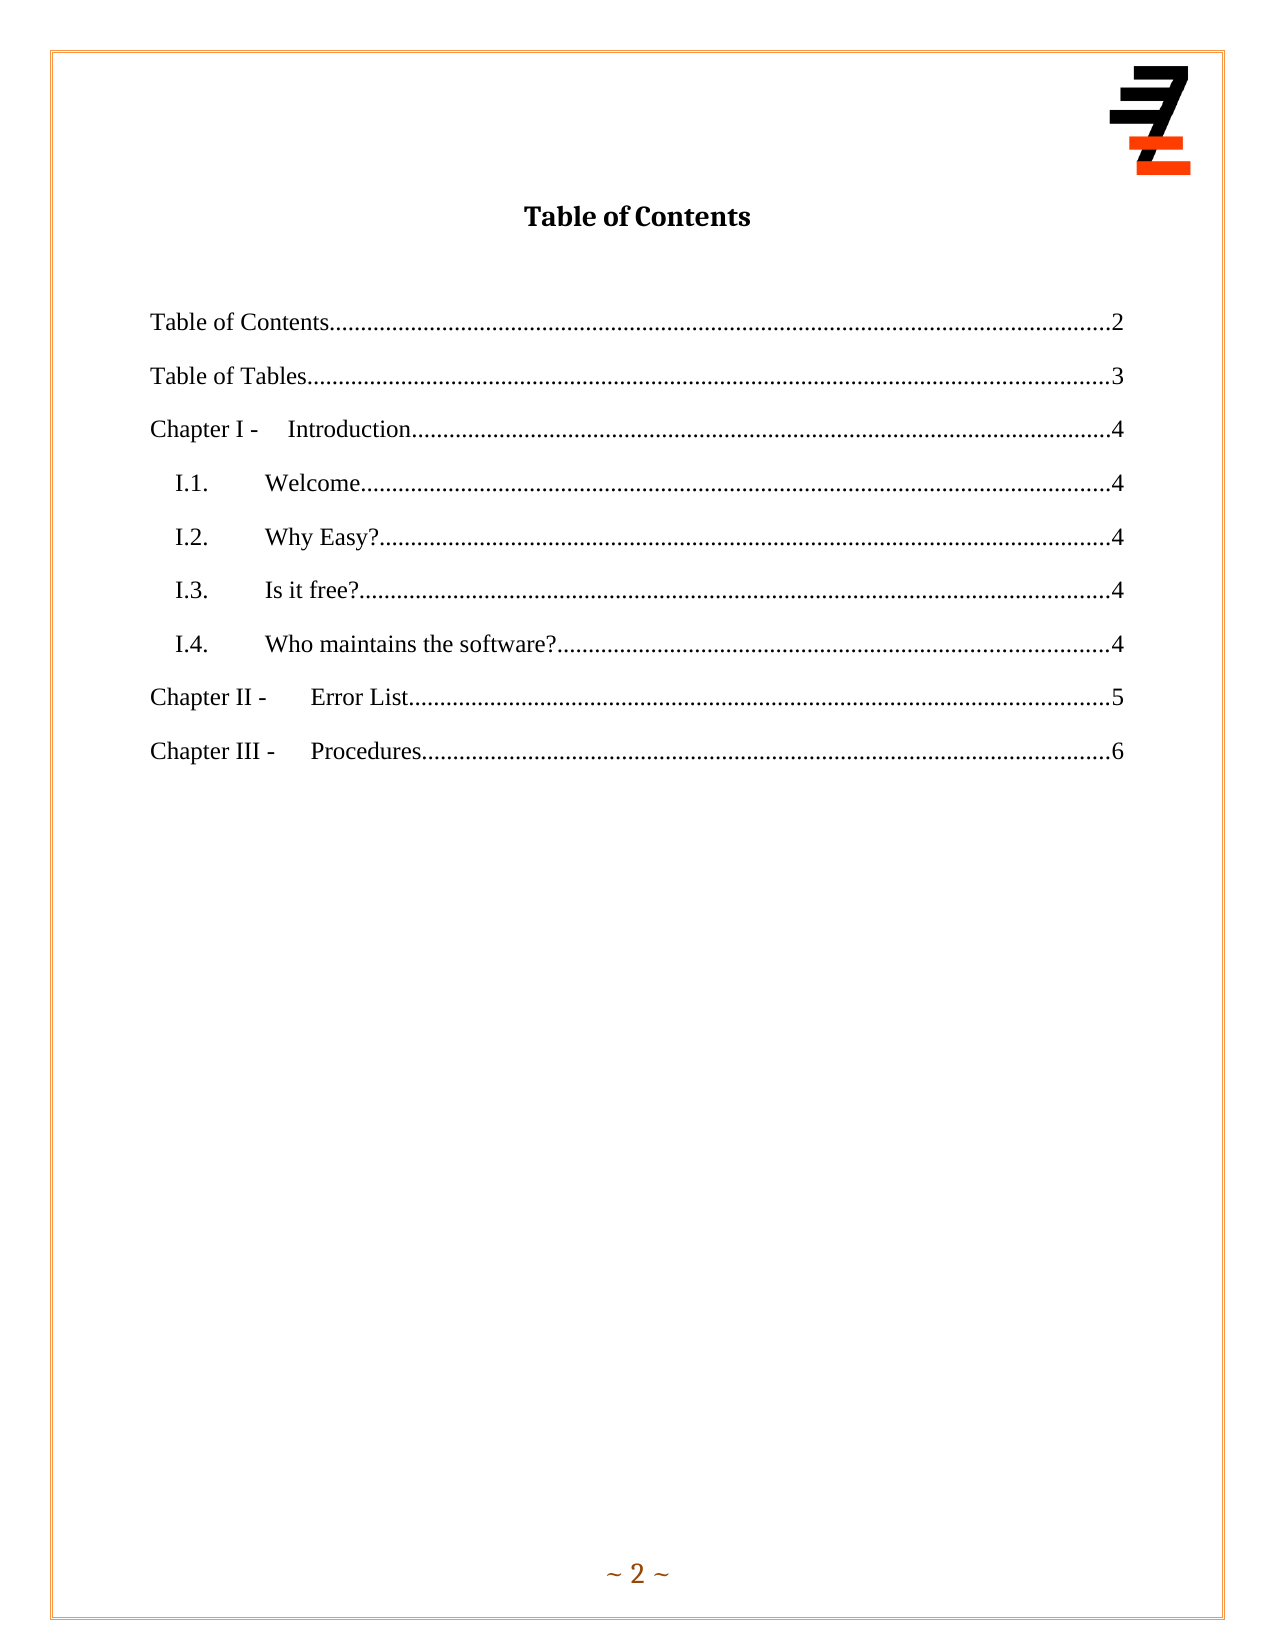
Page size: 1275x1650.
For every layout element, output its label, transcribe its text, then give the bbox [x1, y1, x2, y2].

picture [1092, 58, 1217, 182]
subtitle Table of Contents [150, 200, 1125, 233]
